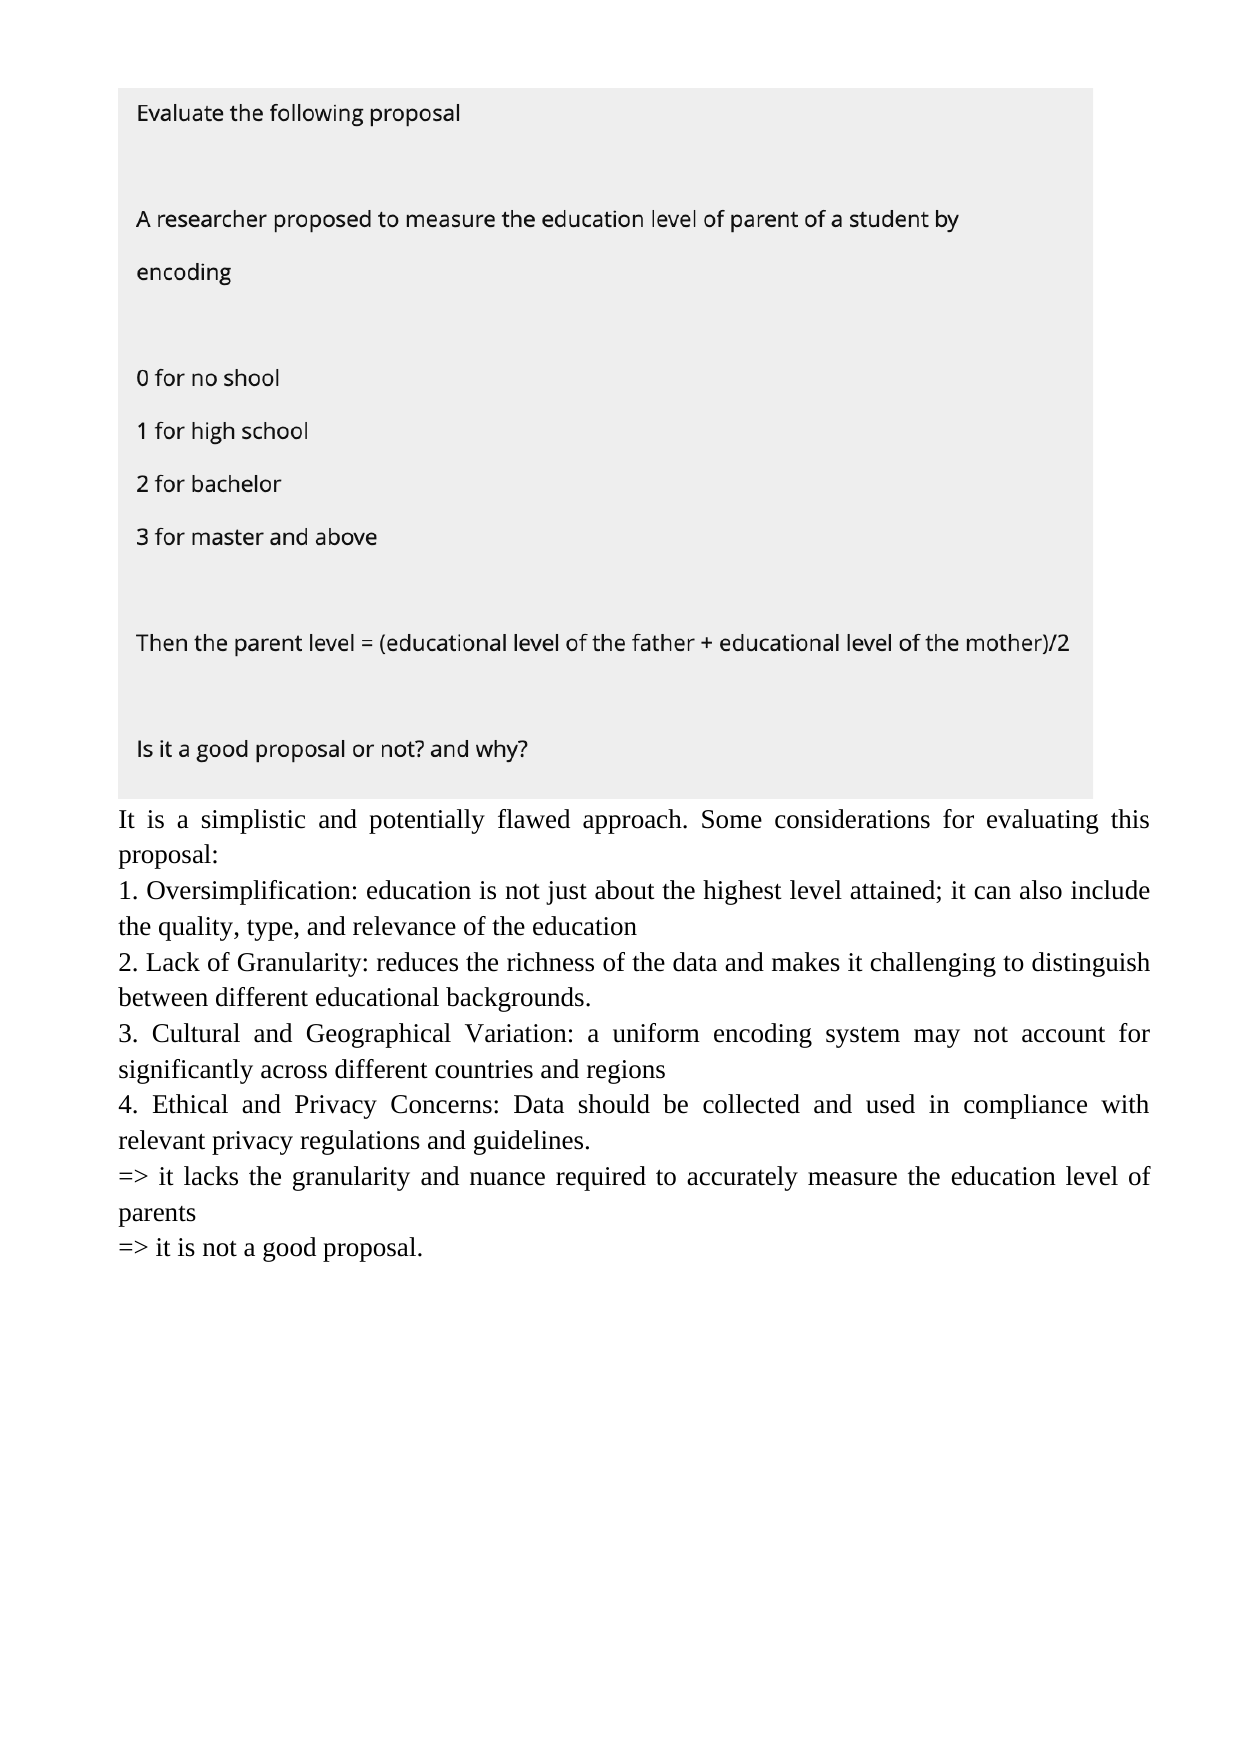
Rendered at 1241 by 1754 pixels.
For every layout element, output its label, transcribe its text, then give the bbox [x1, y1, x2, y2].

text => it lacks the granularity and nuance required to accurately measure the education level of parents [118, 1160, 1152, 1227]
text 1. Oversimplification: education is not just about the highest level attained; it can also include the quality, type, and relevance of the education [118, 874, 1152, 941]
text 2. Lack of Granularity: reduces the richness of the data and makes it challenging to distinguish between different educational backgrounds. [118, 946, 1152, 1013]
text It is a simplistic and potentially flawed approach. Some considerations for evaluating this proposal: [118, 803, 1152, 870]
text => it is not a good proposal. [118, 1232, 1152, 1263]
picture [118, 88, 1094, 799]
text 4. Ethical and Privacy Concerns: Data should be collected and used in compliance with relevant privacy regulations and guidelines. [118, 1089, 1152, 1156]
text 3. Cultural and Geographical Variation: a uniform encoding system may not account for significantly across different countries and regions [118, 1017, 1152, 1084]
